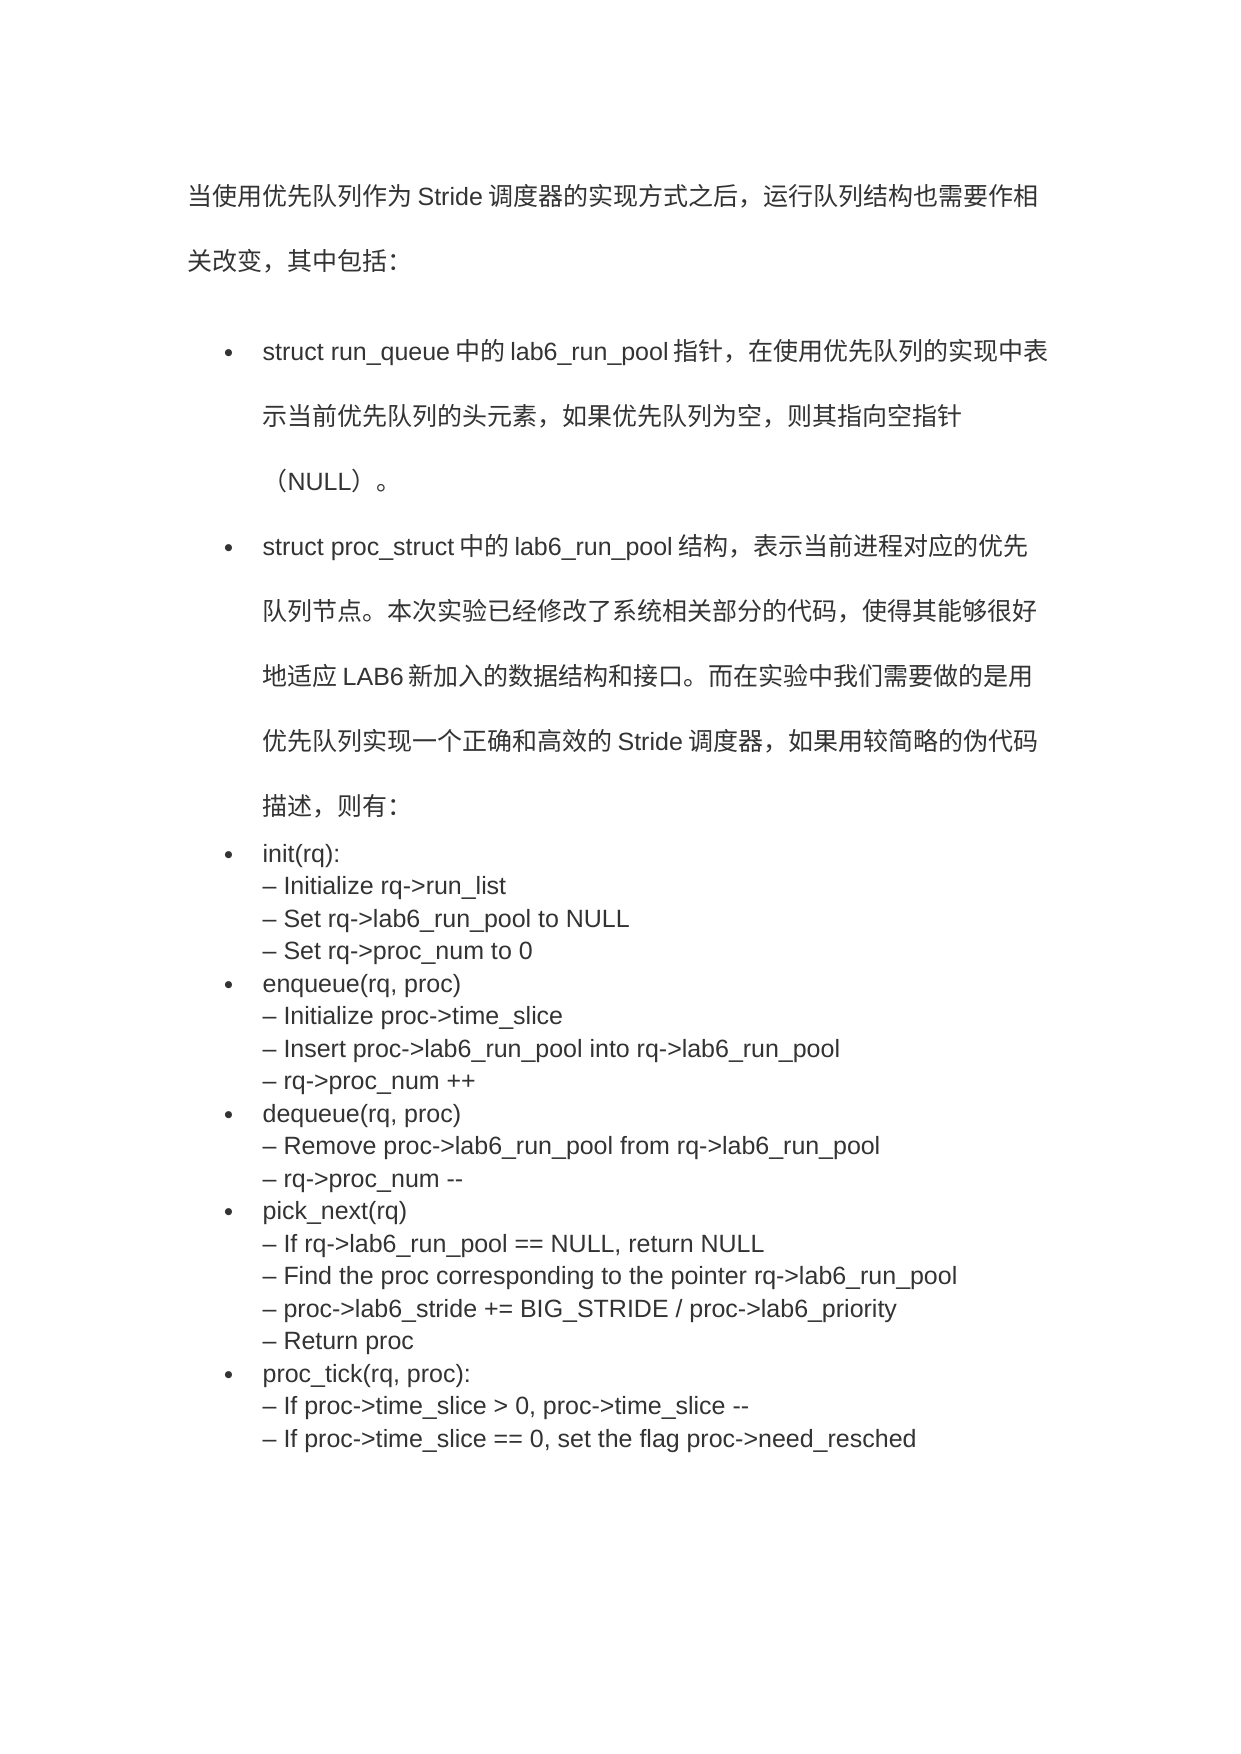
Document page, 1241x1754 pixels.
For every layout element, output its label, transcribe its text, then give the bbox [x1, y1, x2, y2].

list dequeue(rq, proc) – Remove proc->lab6_run_pool from rq->lab6_run_pool – rq->proc_num -- [225, 1097, 1053, 1194]
list struct proc_struct中的lab6_run_pool结构，表示当前进程对应的优先队列节点。本次实验已经修改了系统相关部分的代码，使得其能够很好地适应LAB6新加入的数据结构和接口。而在实验中我们需要做的是用优先队列实现一个正确和高效的Stride调度器，如果用较简略的伪代码描述，则有： [225, 512, 1053, 837]
list pick_next(rq) – If rq->lab6_run_pool == NULL, return NULL – Find the proc corresponding to the pointer rq->lab6_run_pool – proc->lab6_stride += BIG_STRIDE / proc->lab6_priority – Return proc [225, 1194, 1053, 1357]
list struct run_queue中的lab6_run_pool指针，在使用优先队列的实现中表示当前优先队列的头元素，如果优先队列为空，则其指向空指针（NULL）。 [225, 317, 1053, 512]
list enqueue(rq, proc) – Initialize proc->time_slice – Insert proc->lab6_run_pool into rq->lab6_run_pool – rq->proc_num ++ [225, 967, 1053, 1097]
list init(rq): – Initialize rq->run_list – Set rq->lab6_run_pool to NULL – Set rq->proc_num to 0 [225, 837, 1053, 967]
list proc_tick(rq, proc): – If proc->time_slice > 0, proc->time_slice -- – If proc->time_slice == 0, set the flag proc->need_resched [225, 1357, 1053, 1454]
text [187, 162, 1053, 292]
